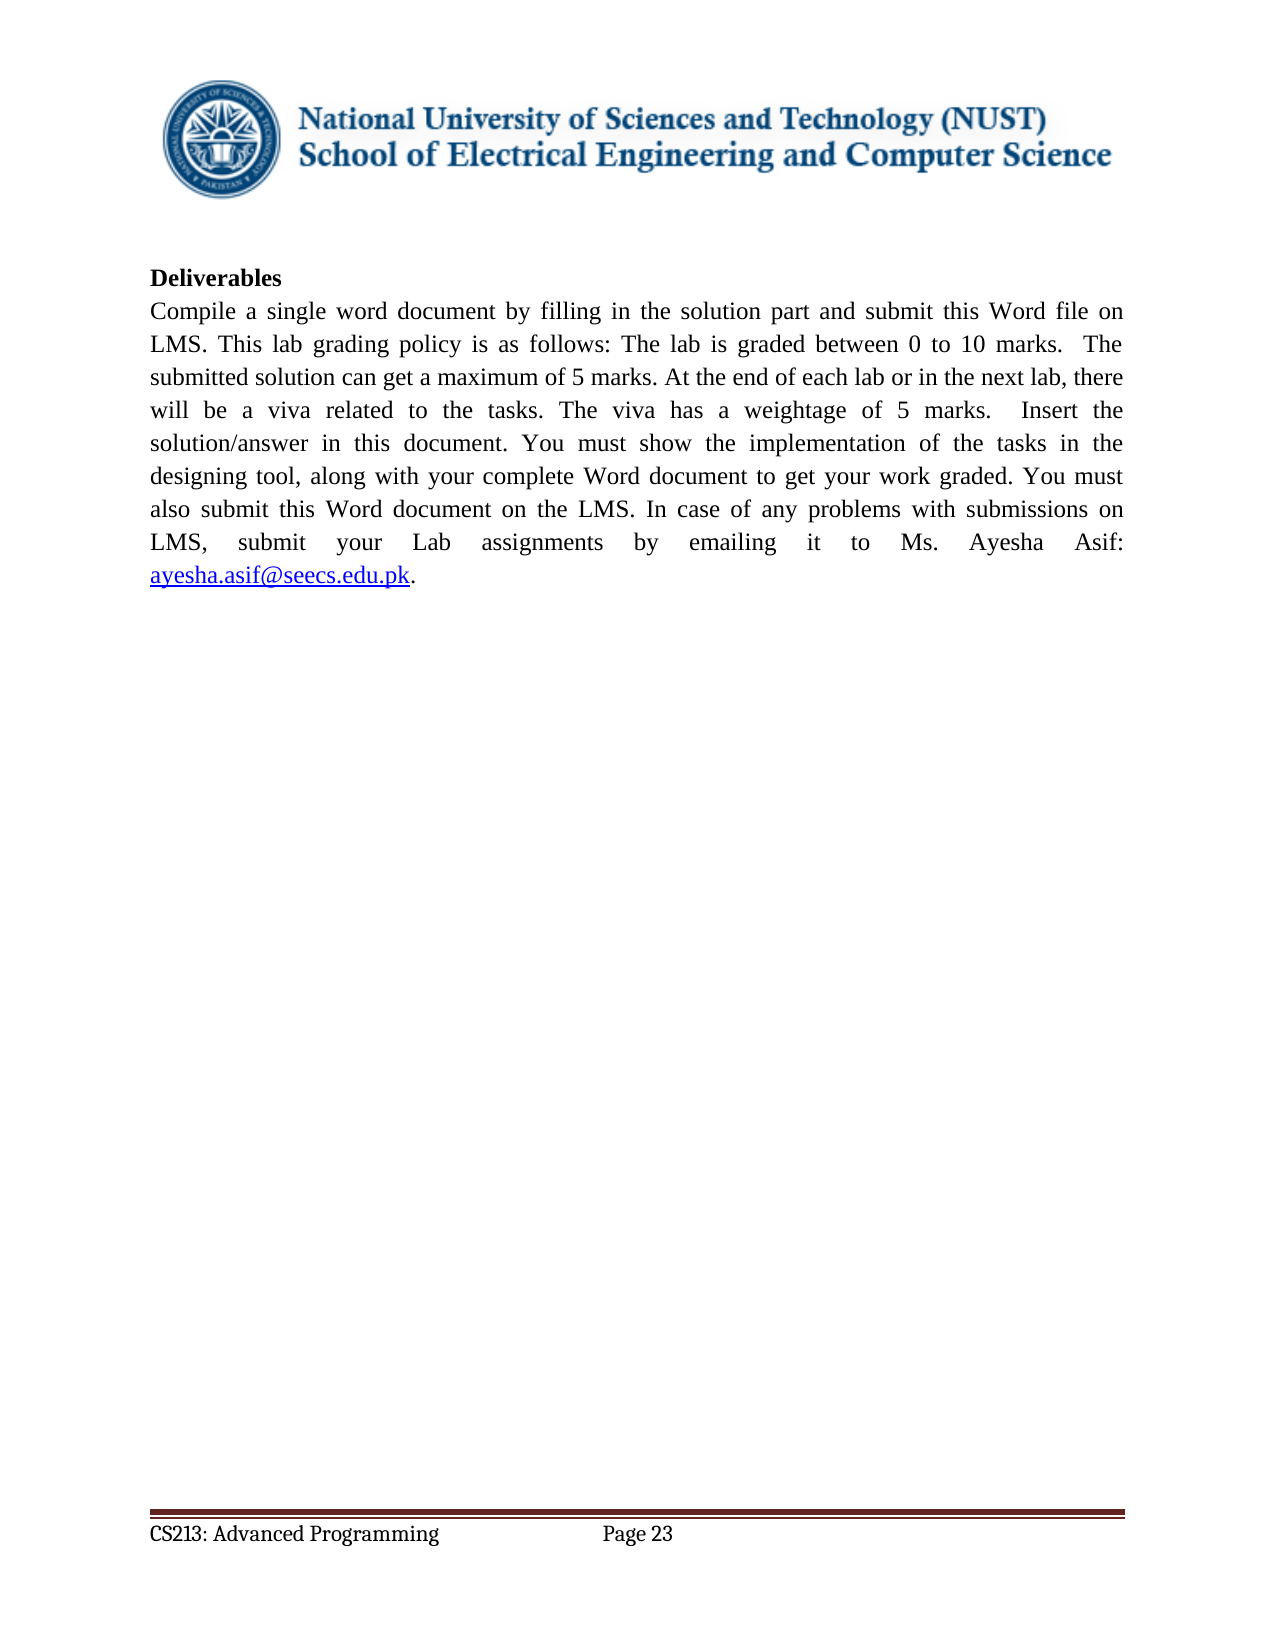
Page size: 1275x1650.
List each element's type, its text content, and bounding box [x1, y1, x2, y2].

subtitle Deliverables [150, 263, 1125, 292]
picture [150, 75, 1125, 210]
text Compile a single word document by filling in the solution part and submit this Word file on LMS. This lab grading policy is as follows: The lab is graded between 0 to 10 marks. The submitted solution can get a maximum of 5 marks. At the end of each lab or in the next lab, there will be a viva related to the tasks. The viva has a weightage of 5 marks. Insert the solution/answer in this document. You must show the implementation of the tasks in the designing tool, along with your complete Word document to get your work graded. You must also submit this Word document on the LMS. In case of any problems with submissions on LMS, submit your Lab assignments by emailing it to Ms. Ayesha Asif: ayesha.asif@seecs.edu.pk. [150, 296, 1125, 589]
